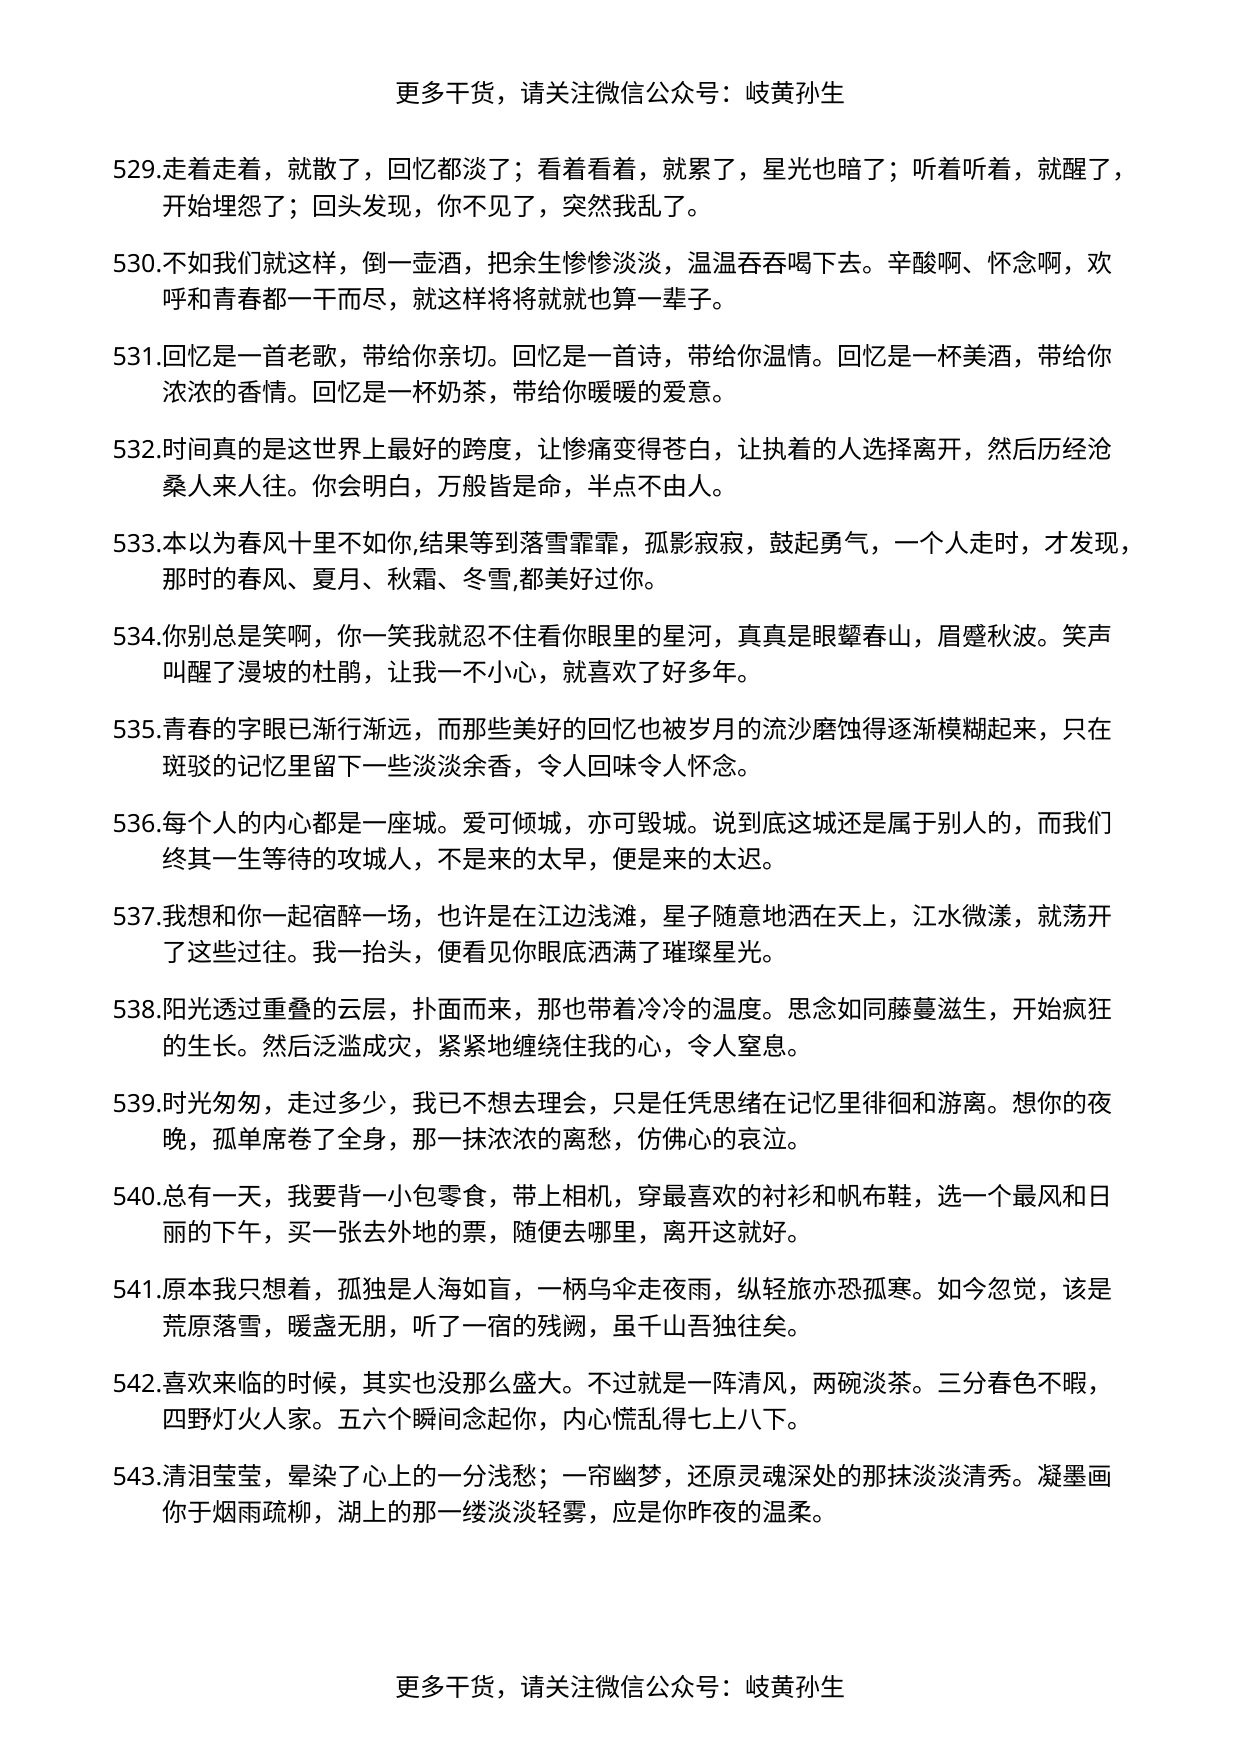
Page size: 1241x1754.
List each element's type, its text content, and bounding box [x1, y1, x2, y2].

list 总有一天，我要背一小包零食，带上相机，穿最喜欢的衬衫和帆布鞋，选一个最风和日丽的下午，买一张去外地的票，随便去哪里，离开这就好。 [112, 1177, 1128, 1249]
list 我想和你一起宿醉一场，也许是在江边浅滩，星子随意地洒在天上，江水微漾，就荡开了这些过往。我一抬头，便看见你眼底洒满了璀璨星光。 [112, 897, 1128, 969]
list 回忆是一首老歌，带给你亲切。回忆是一首诗，带给你温情。回忆是一杯美酒，带给你浓浓的香情。回忆是一杯奶茶，带给你暖暖的爱意。 [112, 337, 1128, 409]
list 时间真的是这世界上最好的跨度，让惨痛变得苍白，让执着的人选择离开，然后历经沧桑人来人往。你会明白，万般皆是命，半点不由人。 [112, 430, 1128, 502]
list 青春的字眼已渐行渐远，而那些美好的回忆也被岁月的流沙磨蚀得逐渐模糊起来，只在斑驳的记忆里留下一些淡淡余香，令人回味令人怀念。 [112, 710, 1128, 782]
list 清泪莹莹，晕染了心上的一分浅愁；一帘幽梦，还原灵魂深处的那抹淡淡清秀。凝墨画你于烟雨疏柳，湖上的那一缕淡淡轻雾，应是你昨夜的温柔。 [112, 1457, 1128, 1529]
list 喜欢来临的时候，其实也没那么盛大。不过就是一阵清风，两碗淡茶。三分春色不暇，四野灯火人家。五六个瞬间念起你，内心慌乱得七上八下。 [112, 1363, 1128, 1436]
list 阳光透过重叠的云层，扑面而来，那也带着冷冷的温度。思念如同藤蔓滋生，开始疯狂的生长。然后泛滥成灾，紧紧地缠绕住我的心，令人窒息。 [112, 990, 1128, 1062]
list 你别总是笑啊，你一笑我就忍不住看你眼里的星河，真真是眼颦春山，眉蹙秋波。笑声叫醒了漫坡的杜鹃，让我一不小心，就喜欢了好多年。 [112, 617, 1128, 689]
list 不如我们就这样，倒一壶酒，把余生惨惨淡淡，温温吞吞喝下去。辛酸啊、怀念啊，欢呼和青春都一干而尽，就这样将将就就也算一辈子。 [112, 243, 1128, 316]
list 本以为春风十里不如你,结果等到落雪霏霏，孤影寂寂，鼓起勇气，一个人走时，才发现，那时的春风、夏月、秋霜、冬雪,都美好过你。 [112, 523, 1128, 596]
list 时光匆匆，走过多少，我已不想去理会，只是任凭思绪在记忆里徘徊和游离。想你的夜晚，孤单席卷了全身，那一抹浓浓的离愁，仿佛心的哀泣。 [112, 1083, 1128, 1156]
list 原本我只想着，孤独是人海如盲，一柄乌伞走夜雨，纵轻旅亦恐孤寒。如今忽觉，该是荒原落雪，暖盏无朋，听了一宿的残阙，虽千山吾独往矣。 [112, 1270, 1128, 1342]
list 每个人的内心都是一座城。爱可倾城，亦可毁城。说到底这城还是属于别人的，而我们终其一生等待的攻城人，不是来的太早，便是来的太迟。 [112, 803, 1128, 876]
list 走着走着，就散了，回忆都淡了；看着看着，就累了，星光也暗了；听着听着，就醒了，开始埋怨了；回头发现，你不见了，突然我乱了。 [112, 150, 1128, 222]
